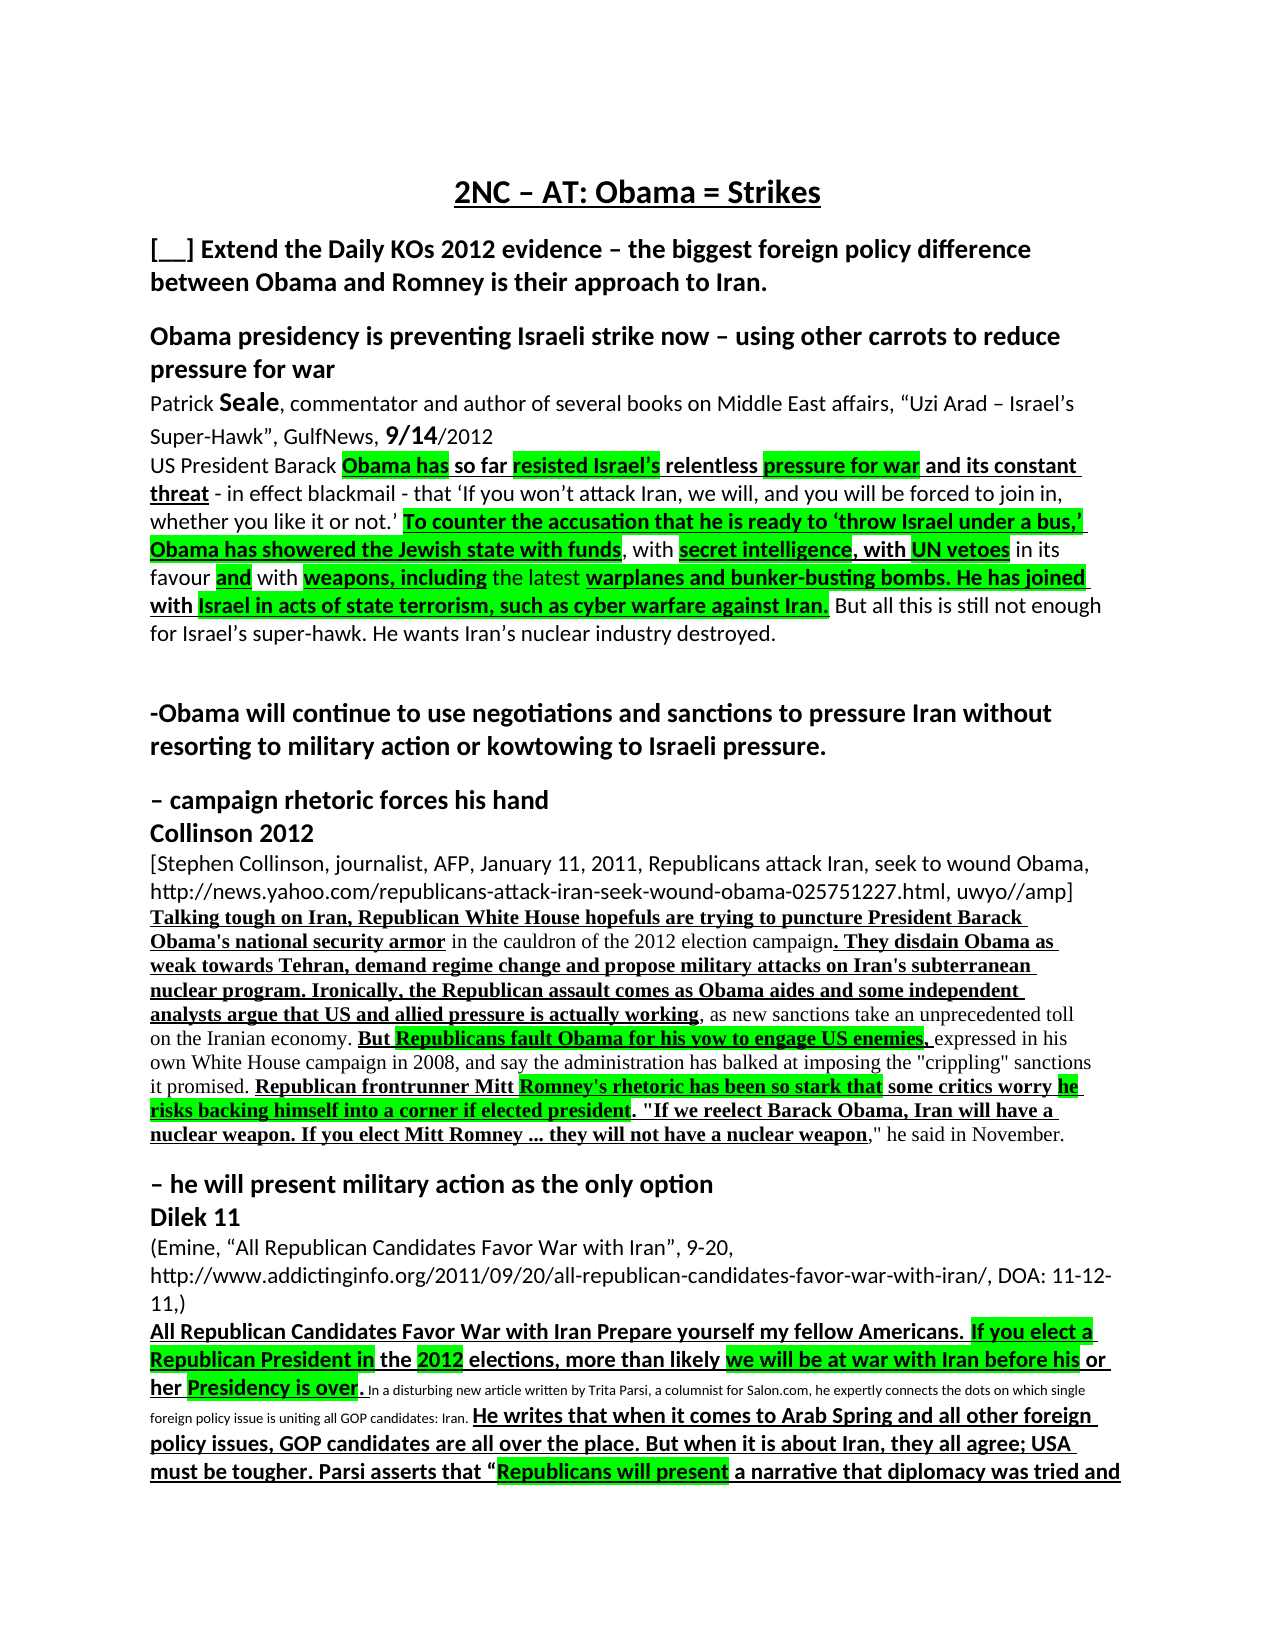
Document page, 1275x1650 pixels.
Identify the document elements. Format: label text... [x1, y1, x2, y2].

text Dilek 11 [150, 1200, 1125, 1233]
text Collinson 2012 [150, 816, 1125, 849]
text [150, 1317, 1125, 1485]
subtitle – he will present military action as the only option [150, 1167, 1125, 1200]
text US President Barack Obama has so far resisted Israel’s relentless pressure for war and its constant threat - in effect blackmail - that ‘If you won’t attack Iran, we will, and you will be forced to join in, whether you like it or not.’ To counter the accusation that he is ready to ‘throw Israel under a bus,’ Obama has showered the Jewish state with funds, with secret intelligence, with UN vetoes in its favour and with weapons, including the latest warplanes and bunker-busting bombs. He has joined with Israel in acts of state terrorism, such as cyber warfare against Iran. But all this is still not enough for Israel’s super-hawk. He wants Iran’s nuclear industry destroyed. [150, 451, 1125, 647]
subtitle Obama presidency is preventing Israeli strike now – using other carrots to reduce pressure for war [150, 319, 1125, 385]
text Talking tough on Iran, Republican White House hopefuls are trying to puncture President Barack Obama's national security armor in the cauldron of the 2012 election campaign. They disdain Obama as weak towards Tehran, demand regime change and propose military attacks on Iran's subterranean nuclear program. Ironically, the Republican assault comes as Obama aides and some independent analysts argue that US and allied pressure is actually working, as new sanctions take an unprecedented toll on the Iranian economy. But Republicans fault Obama for his vow to engage US enemies, expressed in his own White House campaign in 2008, and say the administration has balked at imposing the "crippling" sanctions it promised. Republican frontrunner Mitt Romney's rhetoric has been so stark that some critics worry he risks backing himself into a corner if elected president. "If we reelect Barack Obama, Iran will have a nuclear weapon. If you elect Mitt Romney ... they will not have a nuclear weapon," he said in November. [150, 905, 1095, 1146]
subtitle [__] Extend the Daily KOs 2012 evidence – the biggest foreign policy difference between Obama and Romney is their approach to Iran. [150, 232, 1125, 298]
subtitle -Obama will continue to use negotiations and sanctions to pressure Iran without resorting to military action or kowtowing to Israeli pressure. [150, 696, 1125, 762]
subtitle 2NC – AT: Obama = Strikes [150, 171, 1125, 212]
text Patrick Seale, commentator and author of several books on Middle East affairs, “Uzi Arad – Israel’s Super-Hawk”, GulfNews, 9/14/2012 [150, 385, 1125, 451]
text (Emine, “All Republican Candidates Favor War with Iran”, 9-20, http://www.addictinginfo.org/2011/09/20/all-republican-candidates-favor-war-with-iran/, DOA: 11-12-11,) [150, 1233, 1125, 1317]
subtitle – campaign rhetoric forces his hand [150, 783, 1125, 816]
text [Stephen Collinson, journalist, AFP, January 11, 2011, Republicans attack Iran, seek to wound Obama, http://news.yahoo.com/republicans-attack-iran-seek-wound-obama-025751227.html, uwyo//amp] [150, 849, 1125, 905]
